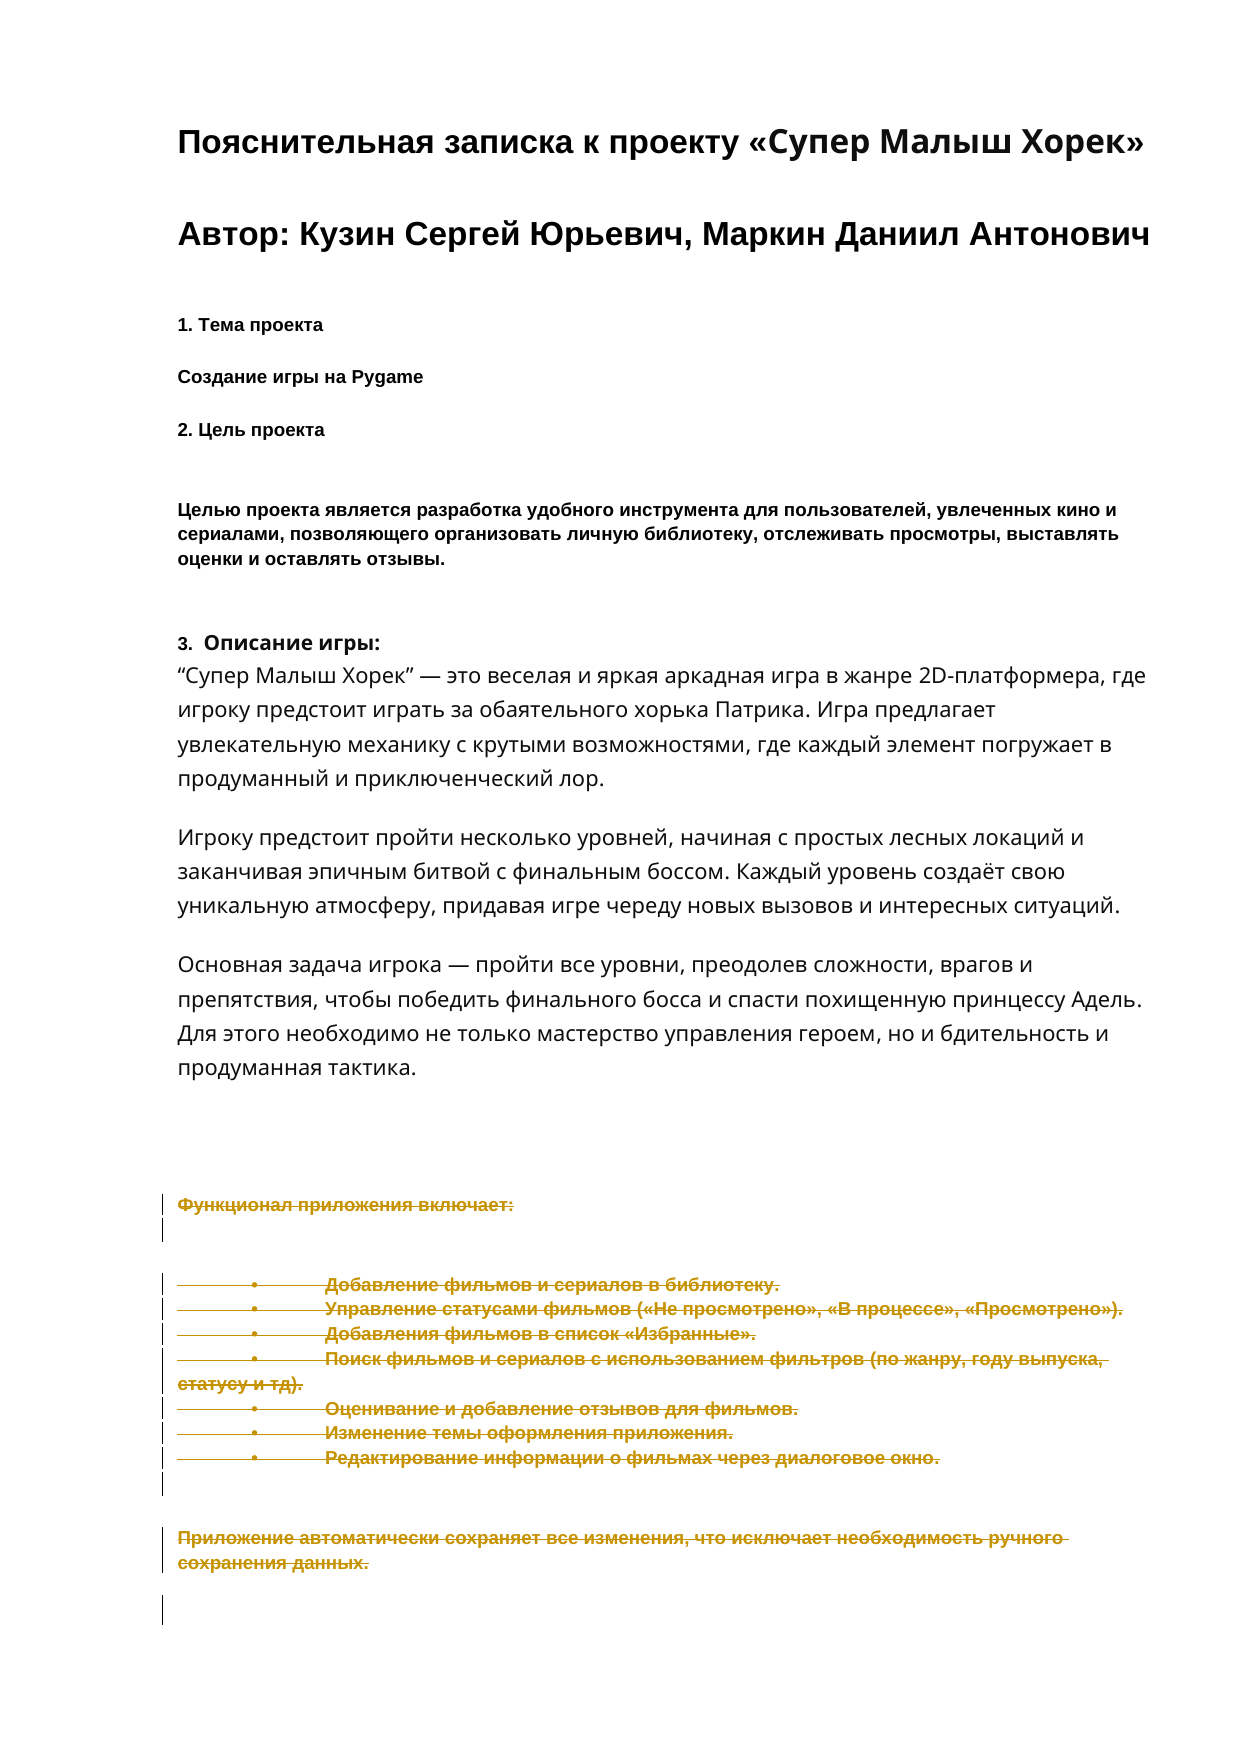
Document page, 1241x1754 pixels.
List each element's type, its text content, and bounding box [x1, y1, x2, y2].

text Целью проекта является разработка удобного инструмента для пользователей, увлеченных кино и сериалами, позволяющего организовать личную библиотеку, отслеживать просмотры, выставлять оценки и оставлять отзывы. [177, 498, 1152, 569]
text Создание игры на Pygame [177, 366, 1152, 415]
text 3. Описание игры: [177, 628, 1152, 656]
text “Супер Малыш Хорек” — это веселая и яркая аркадная игра в жанре 2D-платформера, где игроку предстоит играть за обаятельного хорька Патрика. Игра предлагает увлекательную механику с крутыми возможностями, где каждый элемент погружает в продуманный и приключенческий лор. [177, 660, 1152, 793]
text 2. Цель проекта [177, 418, 1152, 440]
text Игроку предстоит пройти несколько уровней, начиная с простых лесных локаций и заканчивая эпичным битвой с финальным боссом. Каждый уровень создаёт свою уникальную атмосферу, придавая игре череду новых вызовов и интересных ситуаций. [177, 822, 1152, 920]
text Основная задача игрока — пройти все уровни, преодолев сложности, врагов и препятствия, чтобы победить финального босса и спасти похищенную принцессу Адель. Для этого необходимо не только мастерство управления героем, но и бдительность и продуманная тактика. [177, 949, 1152, 1082]
text Пояснительная записка к проекту «Супер Малыш Хорек» [177, 118, 1152, 163]
text Автор: Кузин Сергей Юрьевич, Маркин Даниил Антонович [177, 214, 1152, 253]
text 1. Тема проекта [177, 314, 1152, 335]
